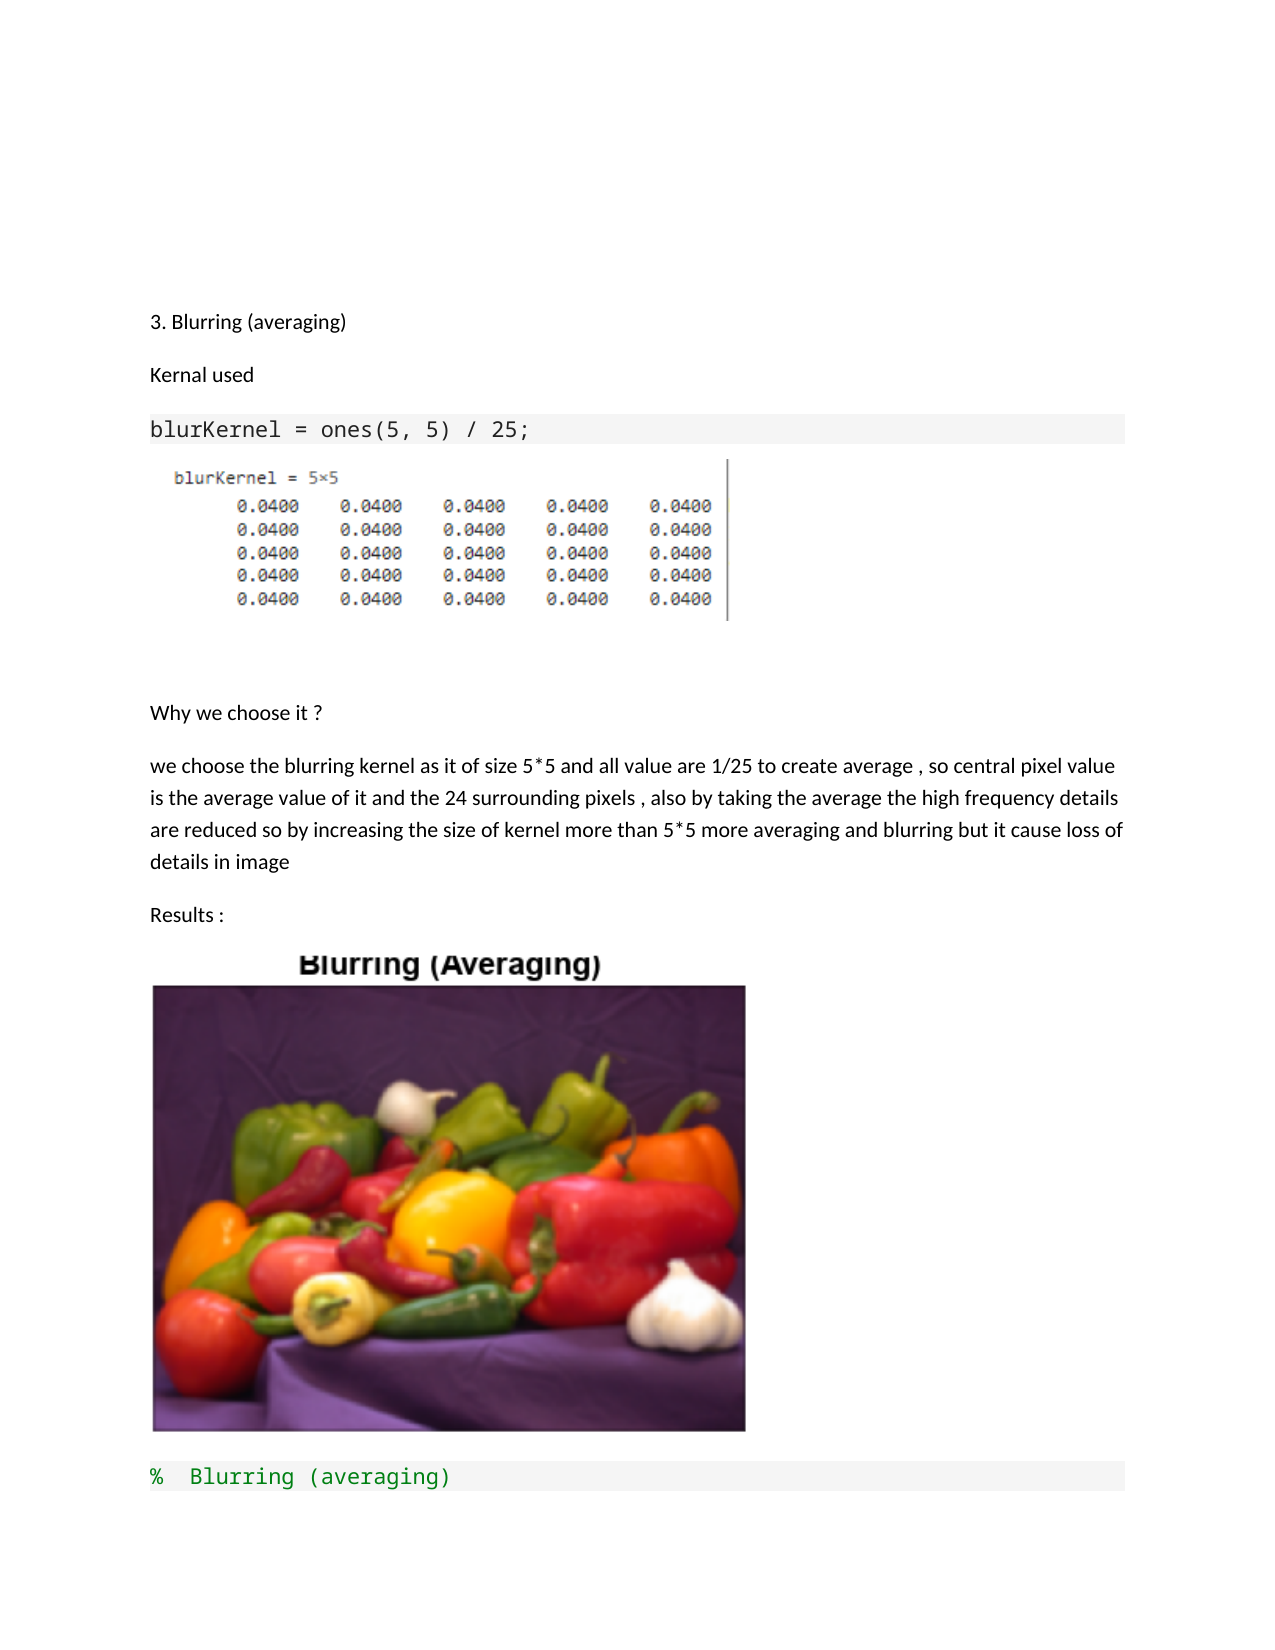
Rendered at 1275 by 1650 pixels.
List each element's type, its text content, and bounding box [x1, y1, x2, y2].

text 3. Blurring (averaging) [150, 308, 1125, 335]
text Results : [150, 901, 1125, 928]
text % Blurring (averaging) [150, 1461, 1125, 1491]
text Why we choose it ? [150, 699, 1125, 726]
text blurKernel = ones(5, 5) / 25; [150, 414, 1125, 444]
text we choose the blurring kernel as it of size 5*5 and all value are 1/25 to create average , so central pixel value is the average value of it and the 24 surrounding pixels , also by taking the average the high frequency details are reduced so by increasing the size of kernel more than 5*5 more averaging and blurring but it cause loss of details in image [150, 752, 1125, 875]
text Kernal used [150, 361, 1125, 388]
picture [150, 953, 749, 1435]
picture [150, 459, 730, 621]
